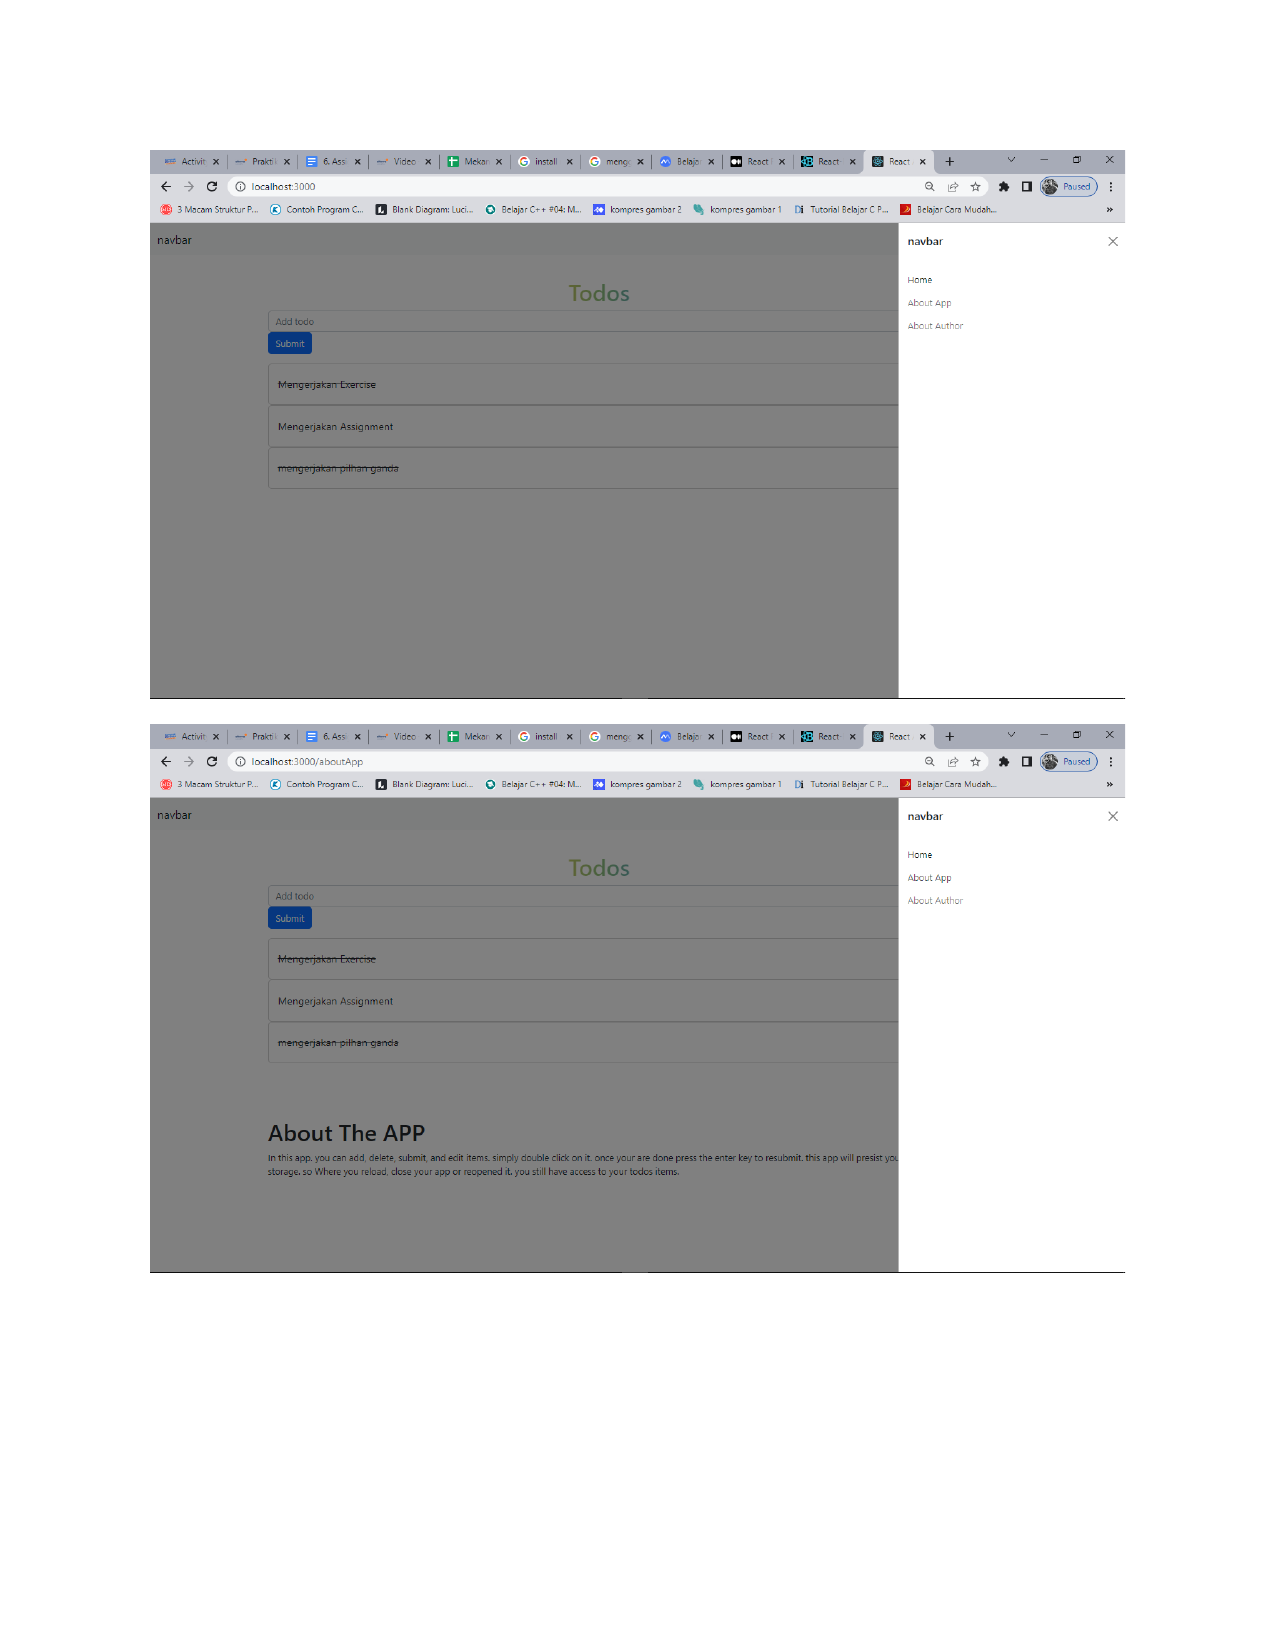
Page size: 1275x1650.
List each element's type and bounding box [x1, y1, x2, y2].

picture [150, 150, 1125, 699]
picture [150, 724, 1125, 1273]
